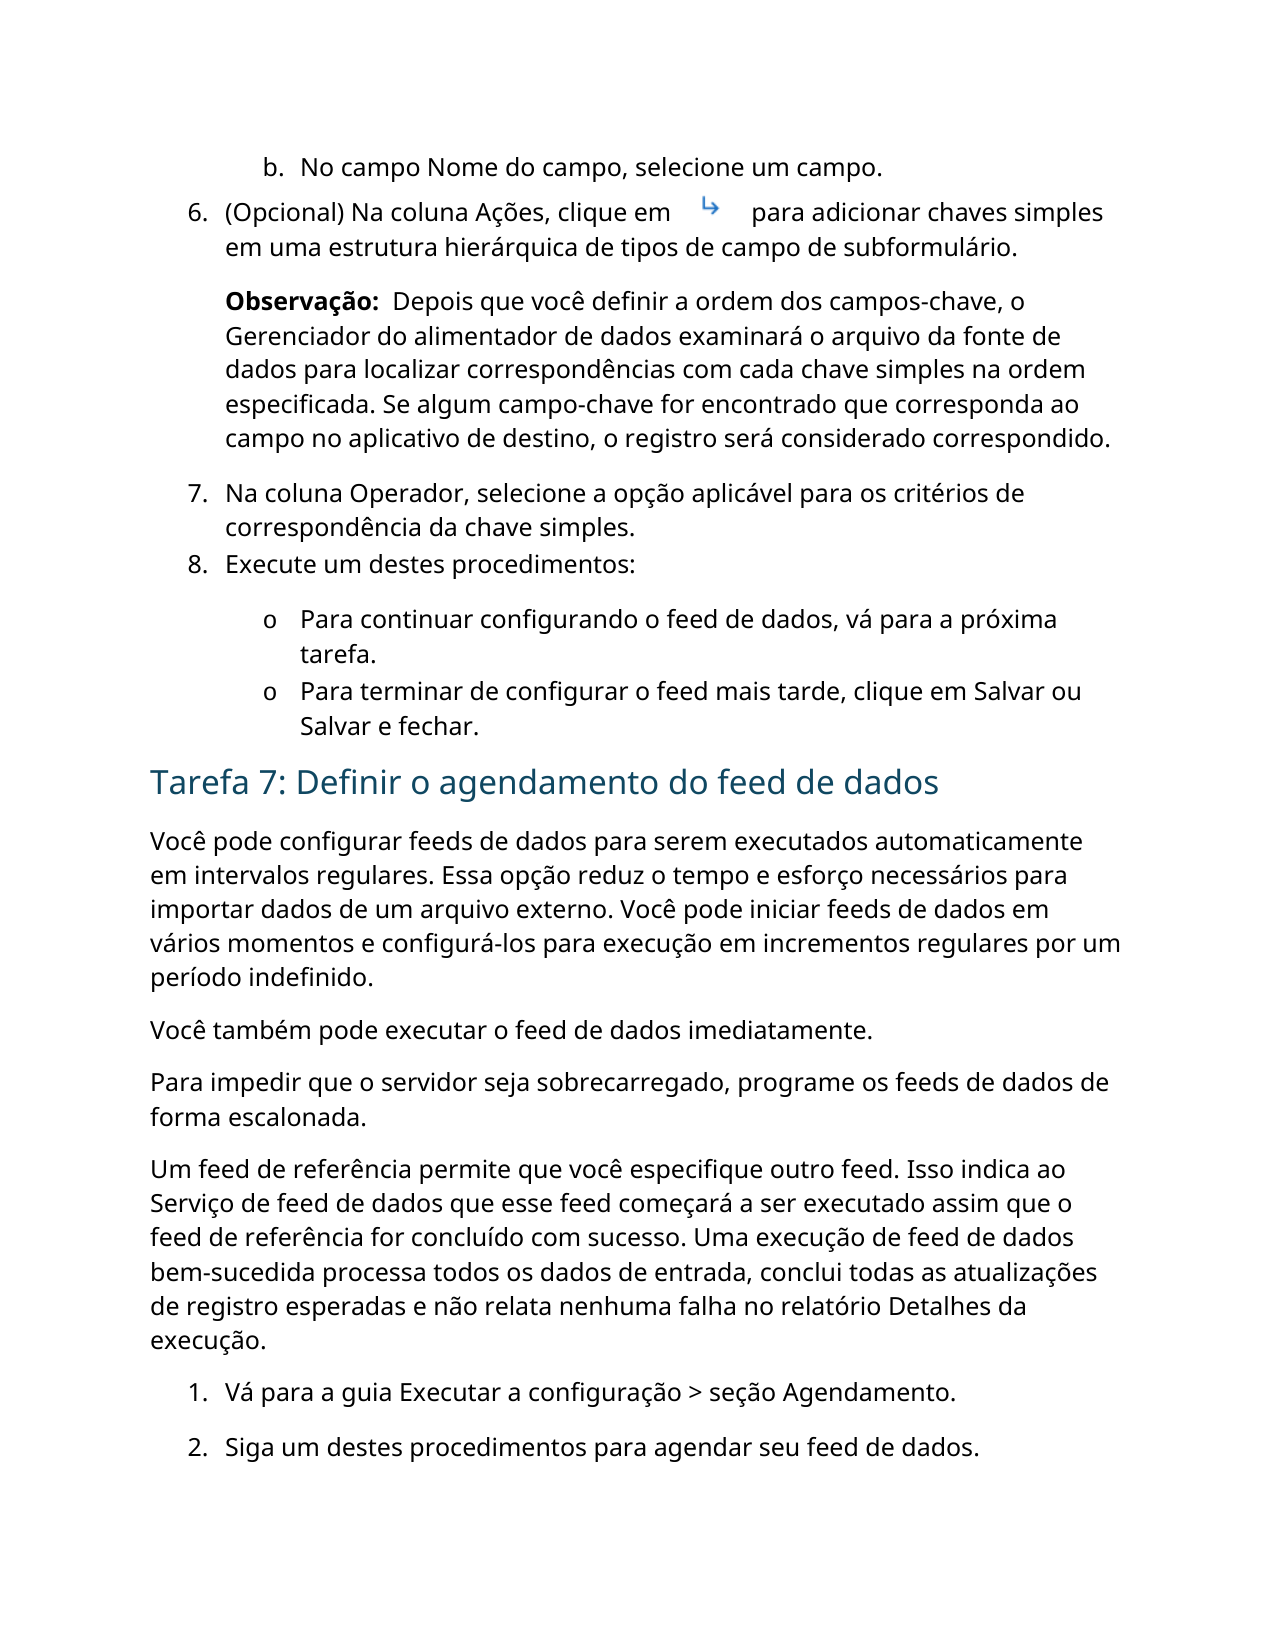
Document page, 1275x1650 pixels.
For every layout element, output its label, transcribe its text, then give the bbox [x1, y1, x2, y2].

text Você pode configurar feeds de dados para serem executados automaticamente em intervalos regulares. Essa opção reduz o tempo e esforço necessários para importar dados de um arquivo externo. Você pode iniciar feeds de dados em vários momentos e configurá-los para execução em incrementos regulares por um período indefinido. [150, 823, 1125, 993]
subtitle Tarefa 7: Definir o agendamento do feed de dados [150, 759, 1125, 804]
list Na coluna Operador, selecione a opção aplicável para os critérios de correspondência da chave simples. [187, 475, 1125, 543]
picture [697, 187, 726, 222]
list Observação: Depois que você definir a ordem dos campos-chave, o Gerenciador do alimentador de dados examinará o arquivo da fonte de dados para localizar correspondências com cada chave simples na ordem especificada. Se algum campo-chave for encontrado que corresponda ao campo no aplicativo de destino, o registro será considerado correspondido. [187, 284, 1125, 454]
text Um feed de referência permite que você especifique outro feed. Isso indica ao Serviço de feed de dados que esse feed começará a ser executado assim que o feed de referência for concluído com sucesso. Uma execução de feed de dados bem-sucedida processa todos os dados de entrada, conclui todas as atualizações de registro esperadas e não relata nenhuma falha no relatório Detalhes da execução. [150, 1152, 1125, 1356]
text Você também pode executar o feed de dados imediatamente. [150, 1012, 1125, 1046]
list Para terminar de configurar o feed mais tarde, clique em Salvar ou Salvar e fechar. [262, 674, 1125, 742]
list (Opcional) Na coluna Ações, clique em para adicionar chaves simples em uma estrutura hierárquica de tipos de campo de subformulário. [187, 188, 1125, 263]
list Para continuar configurando o feed de dados, vá para a próxima tarefa. [262, 602, 1125, 670]
list No campo Nome do campo, selecione um campo. [262, 150, 1125, 184]
list Siga um destes procedimentos para agendar seu feed de dados. [187, 1430, 1125, 1464]
list Execute um destes procedimentos: [187, 547, 1125, 581]
text Para impedir que o servidor seja sobrecarregado, programe os feeds de dados de forma escalonada. [150, 1065, 1125, 1133]
list Vá para a guia Executar a configuração > seção Agendamento. [187, 1375, 1125, 1409]
